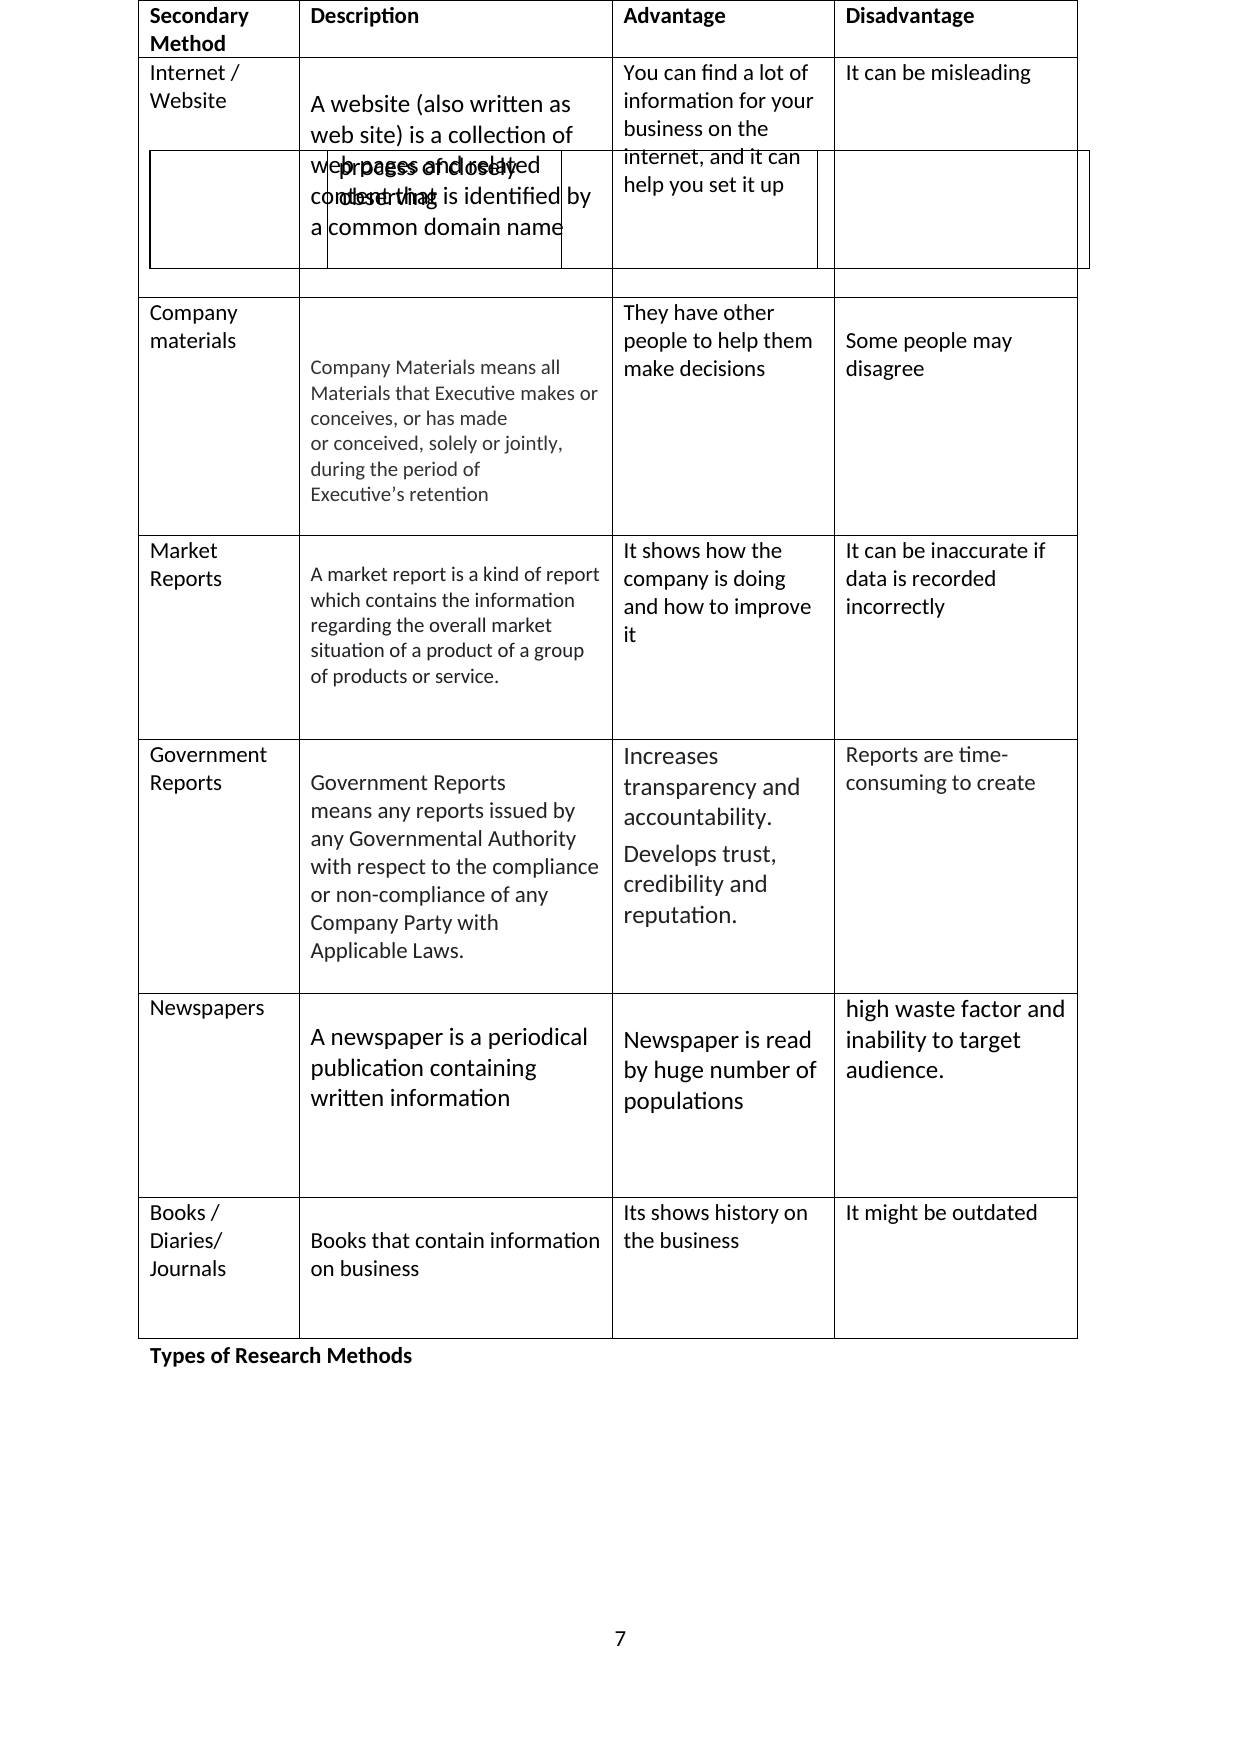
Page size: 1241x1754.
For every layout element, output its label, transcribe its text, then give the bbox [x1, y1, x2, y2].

table_header Description [300, 1, 612, 57]
table_cell Newspapers [139, 994, 299, 1197]
table_cell Government Reports [139, 740, 299, 992]
table_cell Company Materials means all Materials that Executive makes or conceives, or has made or conceived, solely or jointly, during the period of Executive’s retention [300, 298, 612, 535]
table_header Secondary Method [139, 1, 299, 57]
table_cell Books / Diaries/ Journals [139, 1198, 299, 1338]
table_cell They have other people to help them make decisions [613, 298, 834, 535]
table_header Advantage [613, 1, 834, 57]
table_cell Books that contain information on business [300, 1198, 612, 1338]
table_cell It can be misleading [835, 58, 1077, 297]
text Types of Research Methods [150, 269, 1090, 1369]
table_cell Government Reports means any reports issued by any Governmental Authority with respect to the compliance or non-compliance of any Company Party with Applicable Laws. [300, 740, 612, 992]
table_cell Some people may disagree [835, 298, 1077, 535]
table_cell A newspaper is a periodical publication containing written information [300, 994, 612, 1197]
table_cell Its shows history on the business [613, 1198, 834, 1338]
table_cell Internet / Website [139, 58, 299, 297]
table_cell Market Reports [139, 536, 299, 739]
table_cell A website (also written as web site) is a collection of web pages and related content that is identified by a common domain name [300, 58, 612, 297]
table_cell You can find a lot of information for your business on the internet, and it can help you set it up [613, 58, 834, 297]
table_cell high waste factor and inability to target audience. [835, 994, 1077, 1197]
table_cell Increases transparency and accountability. Develops trust, credibility and reputation. [613, 740, 834, 992]
table_cell Newspaper is read by huge number of populations [613, 994, 834, 1197]
table_cell Company materials [139, 298, 299, 535]
table_cell It shows how the company is doing and how to improve it [613, 536, 834, 739]
table_cell A market report is a kind of report which contains the information regarding the overall market situation of a product of a group of products or service. [300, 536, 612, 739]
table_cell It might be outdated [835, 1198, 1077, 1338]
table_cell It can be inaccurate if data is recorded incorrectly [835, 536, 1077, 739]
table_header Disadvantage [835, 1, 1077, 57]
table_cell Reports are time-consuming to create [835, 740, 1077, 992]
